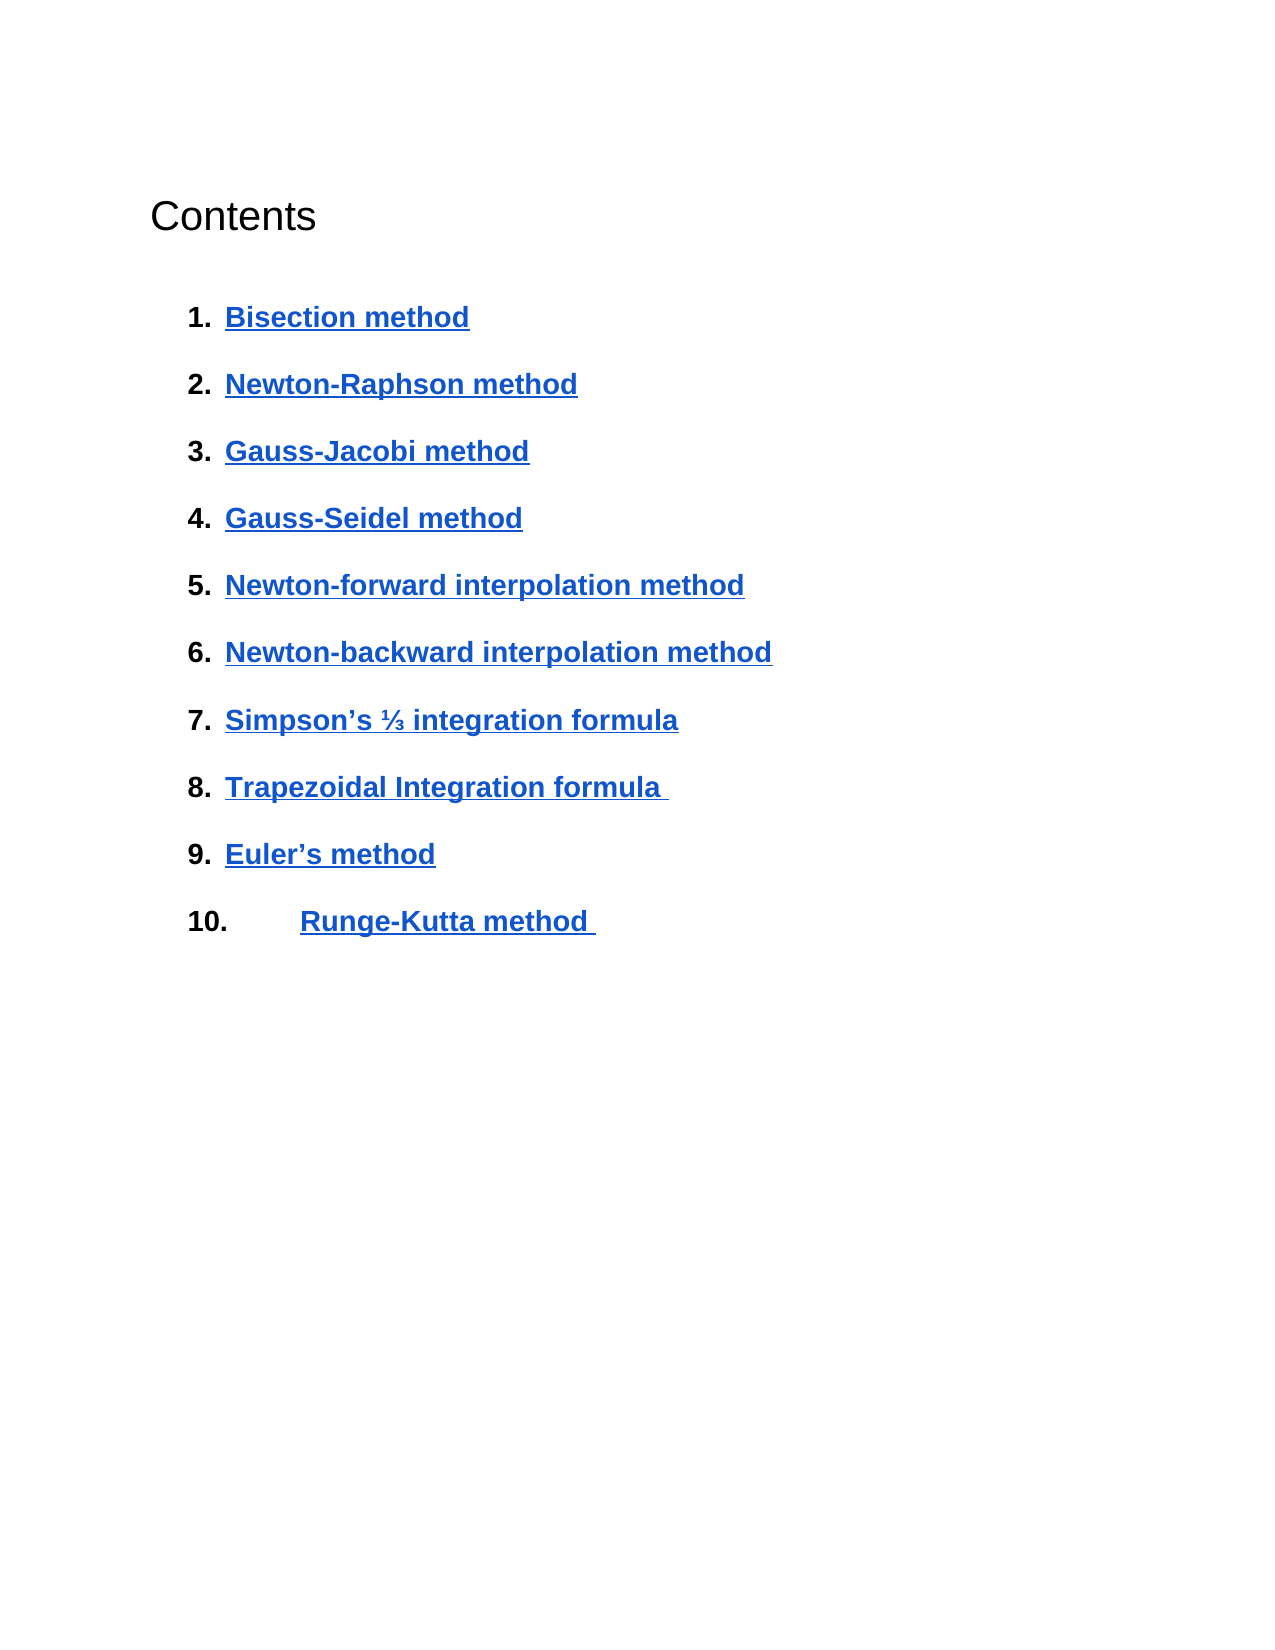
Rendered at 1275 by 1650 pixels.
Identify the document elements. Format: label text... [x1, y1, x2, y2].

list Gauss-Jacobi method [187, 434, 1125, 468]
list Bisection method [187, 300, 1125, 333]
subtitle Contents [150, 192, 1125, 239]
list Euler’s method [187, 837, 1125, 870]
list Runge-Kutta method [187, 904, 1125, 937]
list Newton-backward interpolation method [187, 635, 1125, 669]
list Newton-forward interpolation method [187, 568, 1125, 602]
list Simpson’s ⅓ integration formula [187, 702, 1125, 736]
list Newton-Raphson method [187, 367, 1125, 401]
list Gauss-Seidel method [187, 501, 1125, 535]
list Trapezoidal Integration formula [187, 769, 1125, 803]
